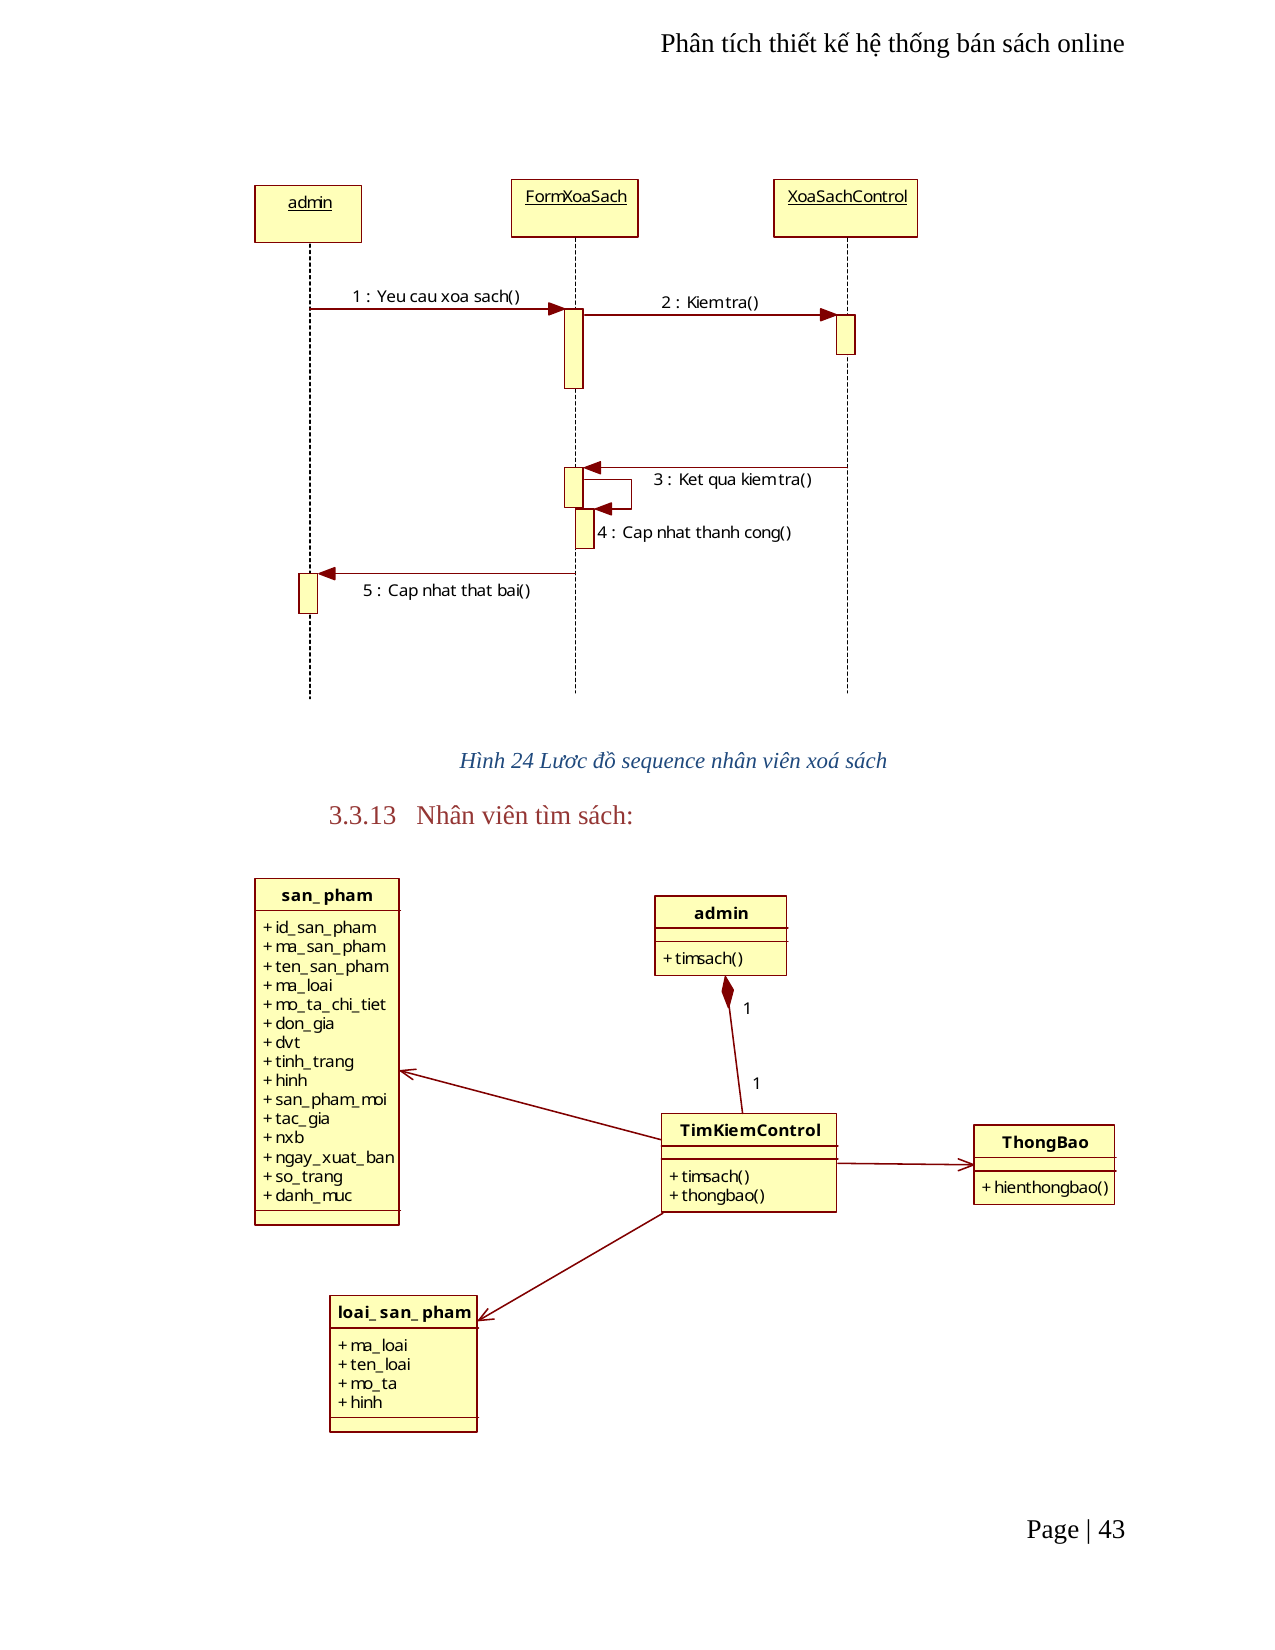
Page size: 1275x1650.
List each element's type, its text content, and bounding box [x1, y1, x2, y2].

subtitle Nhân viên tìm sách: [254, 799, 1125, 830]
